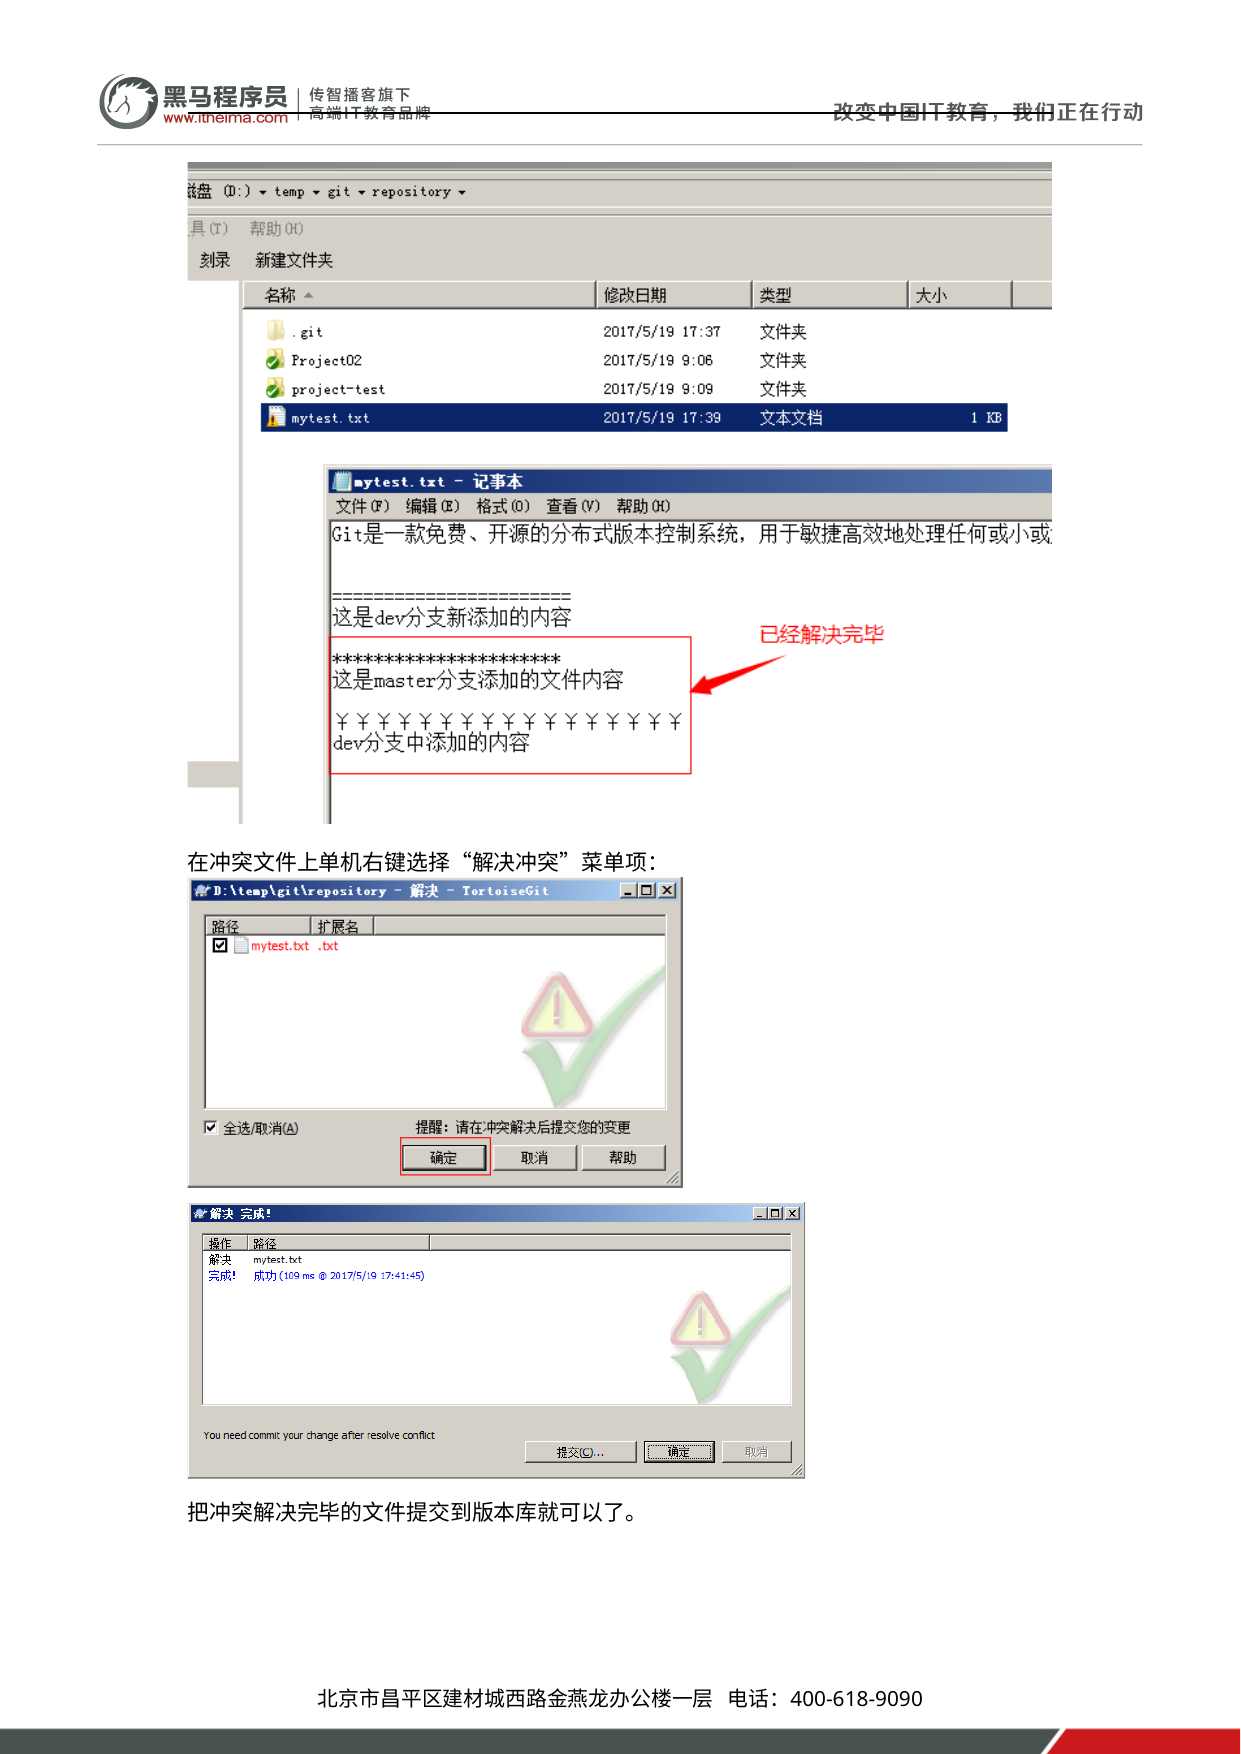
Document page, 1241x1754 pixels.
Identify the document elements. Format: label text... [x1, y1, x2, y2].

picture [187, 162, 1052, 824]
text 在冲突文件上单机右键选择“解决冲突”菜单项： [187, 844, 1053, 877]
picture [187, 1202, 805, 1479]
picture [0, 1669, 1241, 1754]
picture [187, 877, 684, 1189]
picture [0, 3, 1241, 153]
text 把冲突解决完毕的文件提交到版本库就可以了。 [187, 1494, 1053, 1527]
